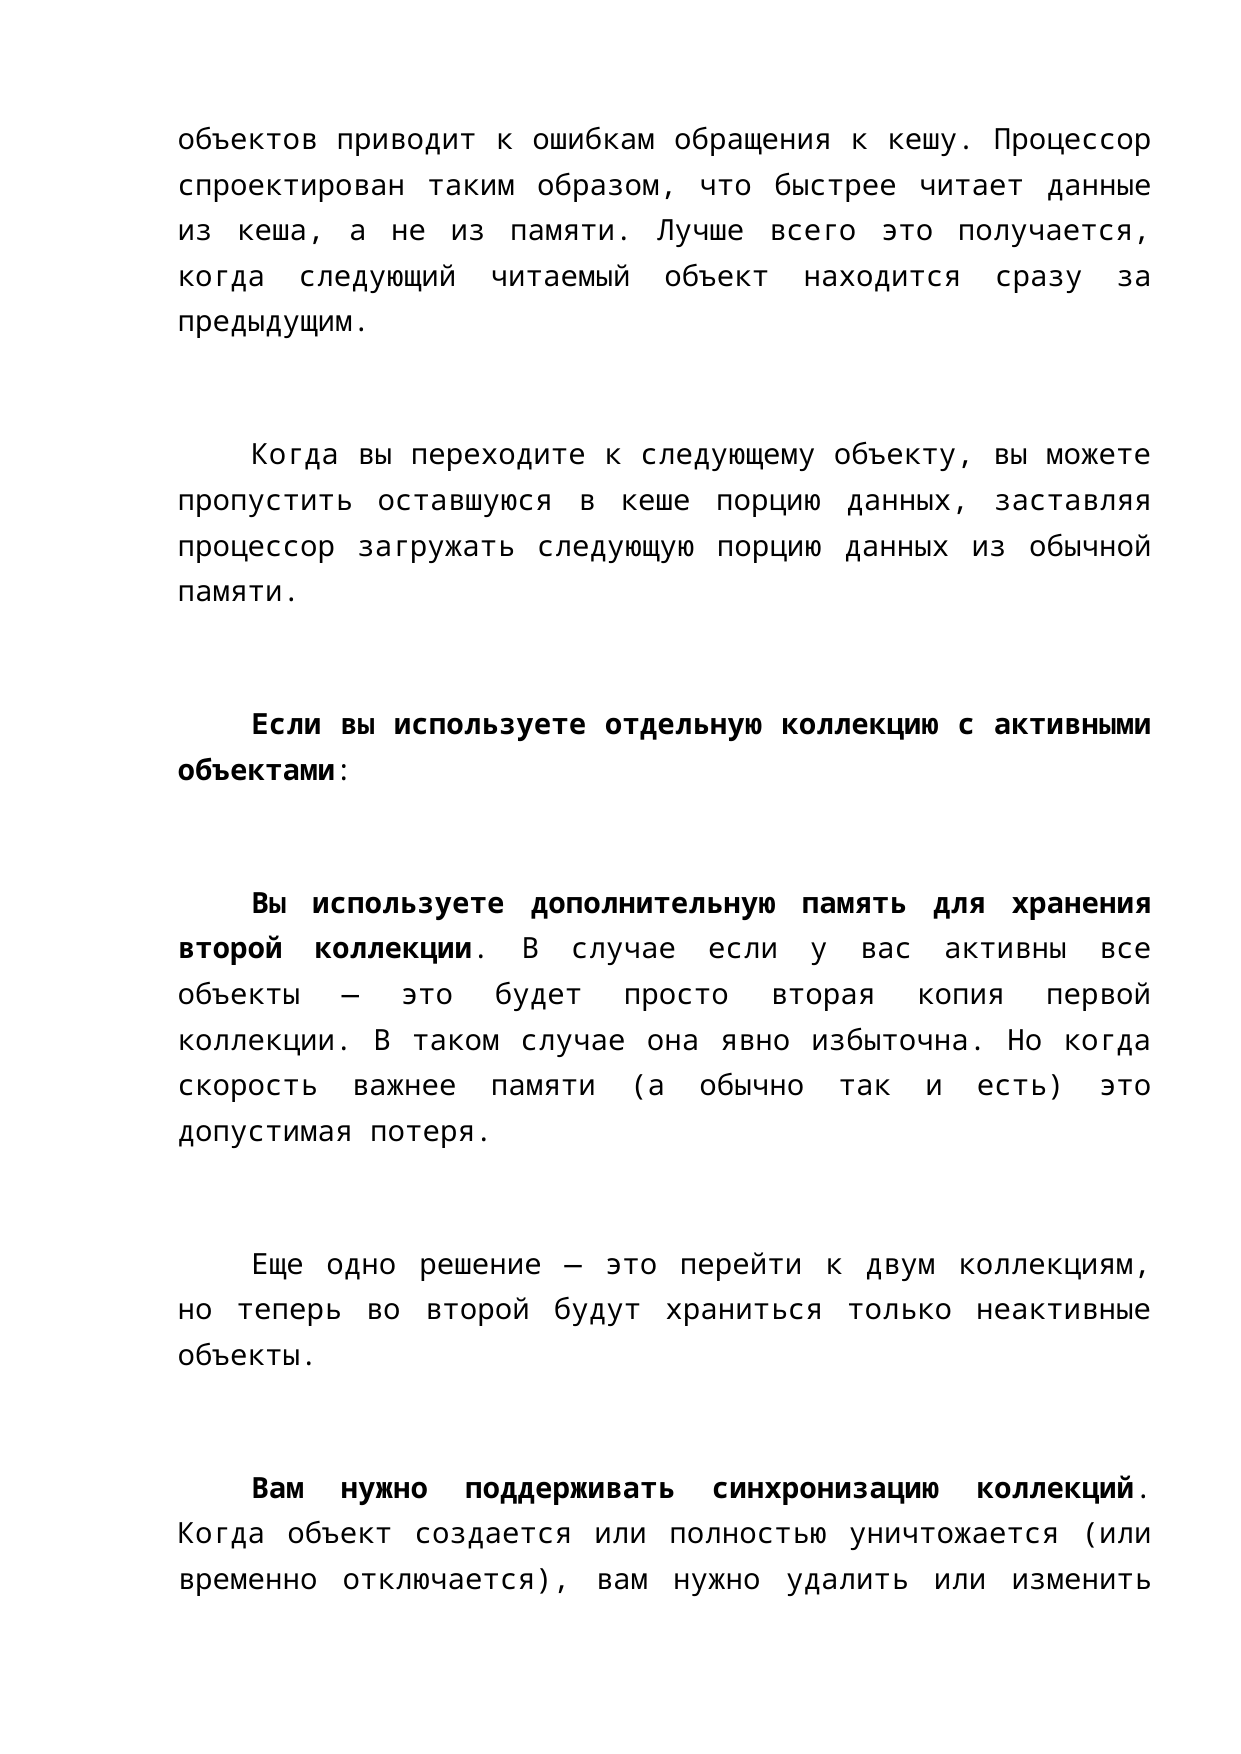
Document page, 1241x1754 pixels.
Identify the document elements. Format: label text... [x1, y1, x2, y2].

text Вы используете дополнительную память для хранения второй коллекции. В случае если у вас активны все объекты — это будет просто вторая копия первой коллекции. В таком случае она явно избыточна. Но когда скорость важнее памяти (а обычно так и есть) это допустимая потеря. [177, 882, 1152, 1150]
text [177, 1467, 1152, 1598]
text Когда вы переходите к следующему объекту, вы можете пропустить оставшуюся в кеше порцию данных, заставляя процессор загружать следующую порцию данных из обычной памяти. [177, 433, 1152, 610]
text Если вы используете отдельную коллекцию с активными объектами: [177, 703, 1152, 789]
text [177, 118, 1152, 340]
text Еще одно решение — это перейти к двум коллекциям, но теперь во второй будут храниться только неактивные объекты. [177, 1243, 1152, 1374]
